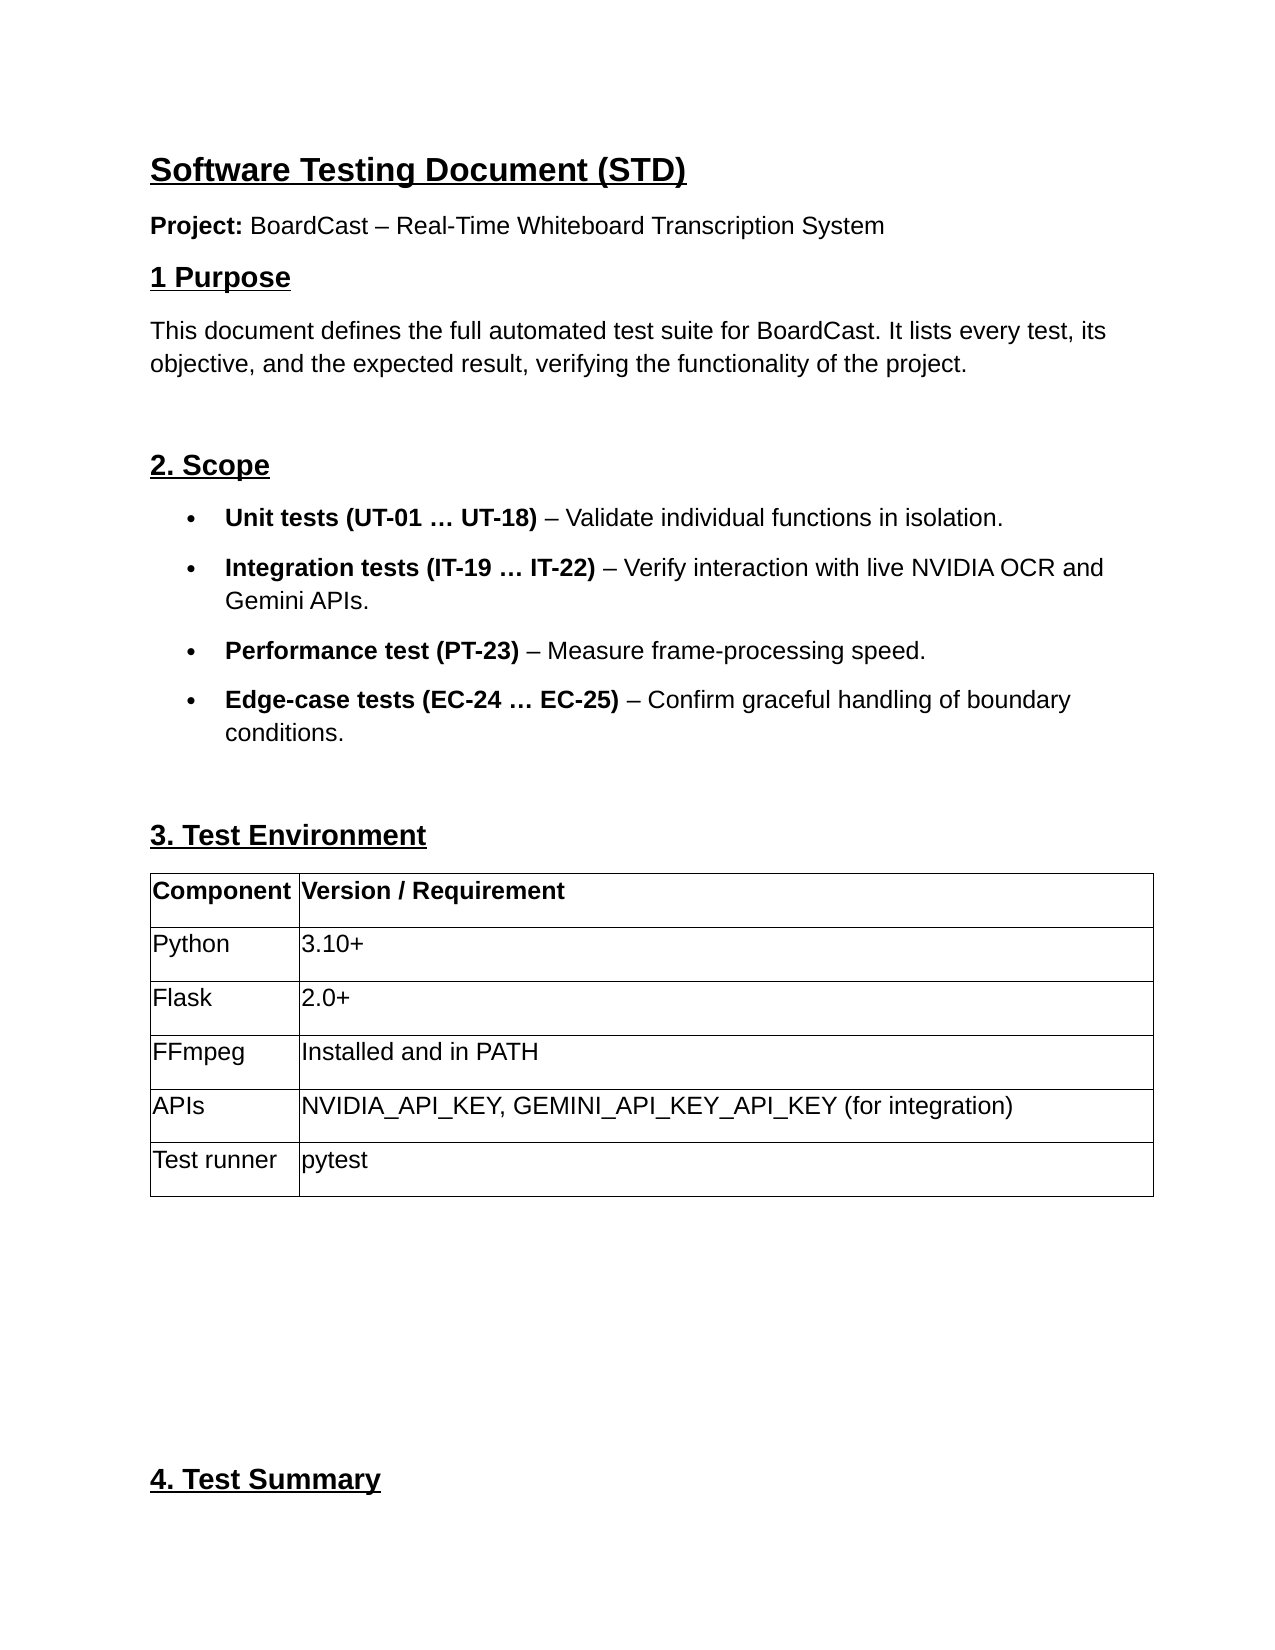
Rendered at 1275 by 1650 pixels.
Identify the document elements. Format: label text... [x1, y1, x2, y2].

text 4. Test Summary [150, 1462, 1125, 1496]
text 1 Purpose [150, 261, 1125, 294]
text 2. Scope [150, 448, 1125, 482]
text 3. Test Environment [150, 818, 1125, 851]
table_cell 3.10+ [300, 928, 1153, 981]
table_header Version / Requirement [300, 874, 1153, 927]
list Performance test (PT-23) – Measure frame-processing speed. [187, 636, 1125, 664]
table_cell NVIDIA_API_KEY, GEMINI_API_KEY_API_KEY (for integration) [300, 1090, 1153, 1142]
table_cell 2.0+ [300, 982, 1153, 1034]
table_header Component [151, 874, 299, 927]
table_cell Test runner [151, 1143, 299, 1196]
list Unit tests (UT-01 … UT-18) – Validate individual functions in isolation. [187, 503, 1125, 532]
table_cell pytest [300, 1143, 1153, 1196]
table_cell FFmpeg [151, 1036, 299, 1088]
table_cell Python [151, 928, 299, 981]
table_cell Flask [151, 982, 299, 1034]
text This document defines the full automated test suite for BoardCast. It lists every test, its objective, and the expected result, verifying the functionality of the project. [150, 316, 1125, 377]
table_cell Installed and in PATH [300, 1036, 1153, 1088]
list Edge-case tests (EC-24 … EC-25) – Confirm graceful handling of boundary conditions. [187, 685, 1125, 747]
table_cell APIs [151, 1090, 299, 1142]
text Software Testing Document (STD) [150, 150, 1125, 188]
list Integration tests (IT-19 … IT-22) – Verify interaction with live NVIDIA OCR and Gemini APIs. [187, 553, 1125, 615]
text Project: BoardCast – Real-Time Whiteboard Transcription System [150, 211, 1125, 239]
